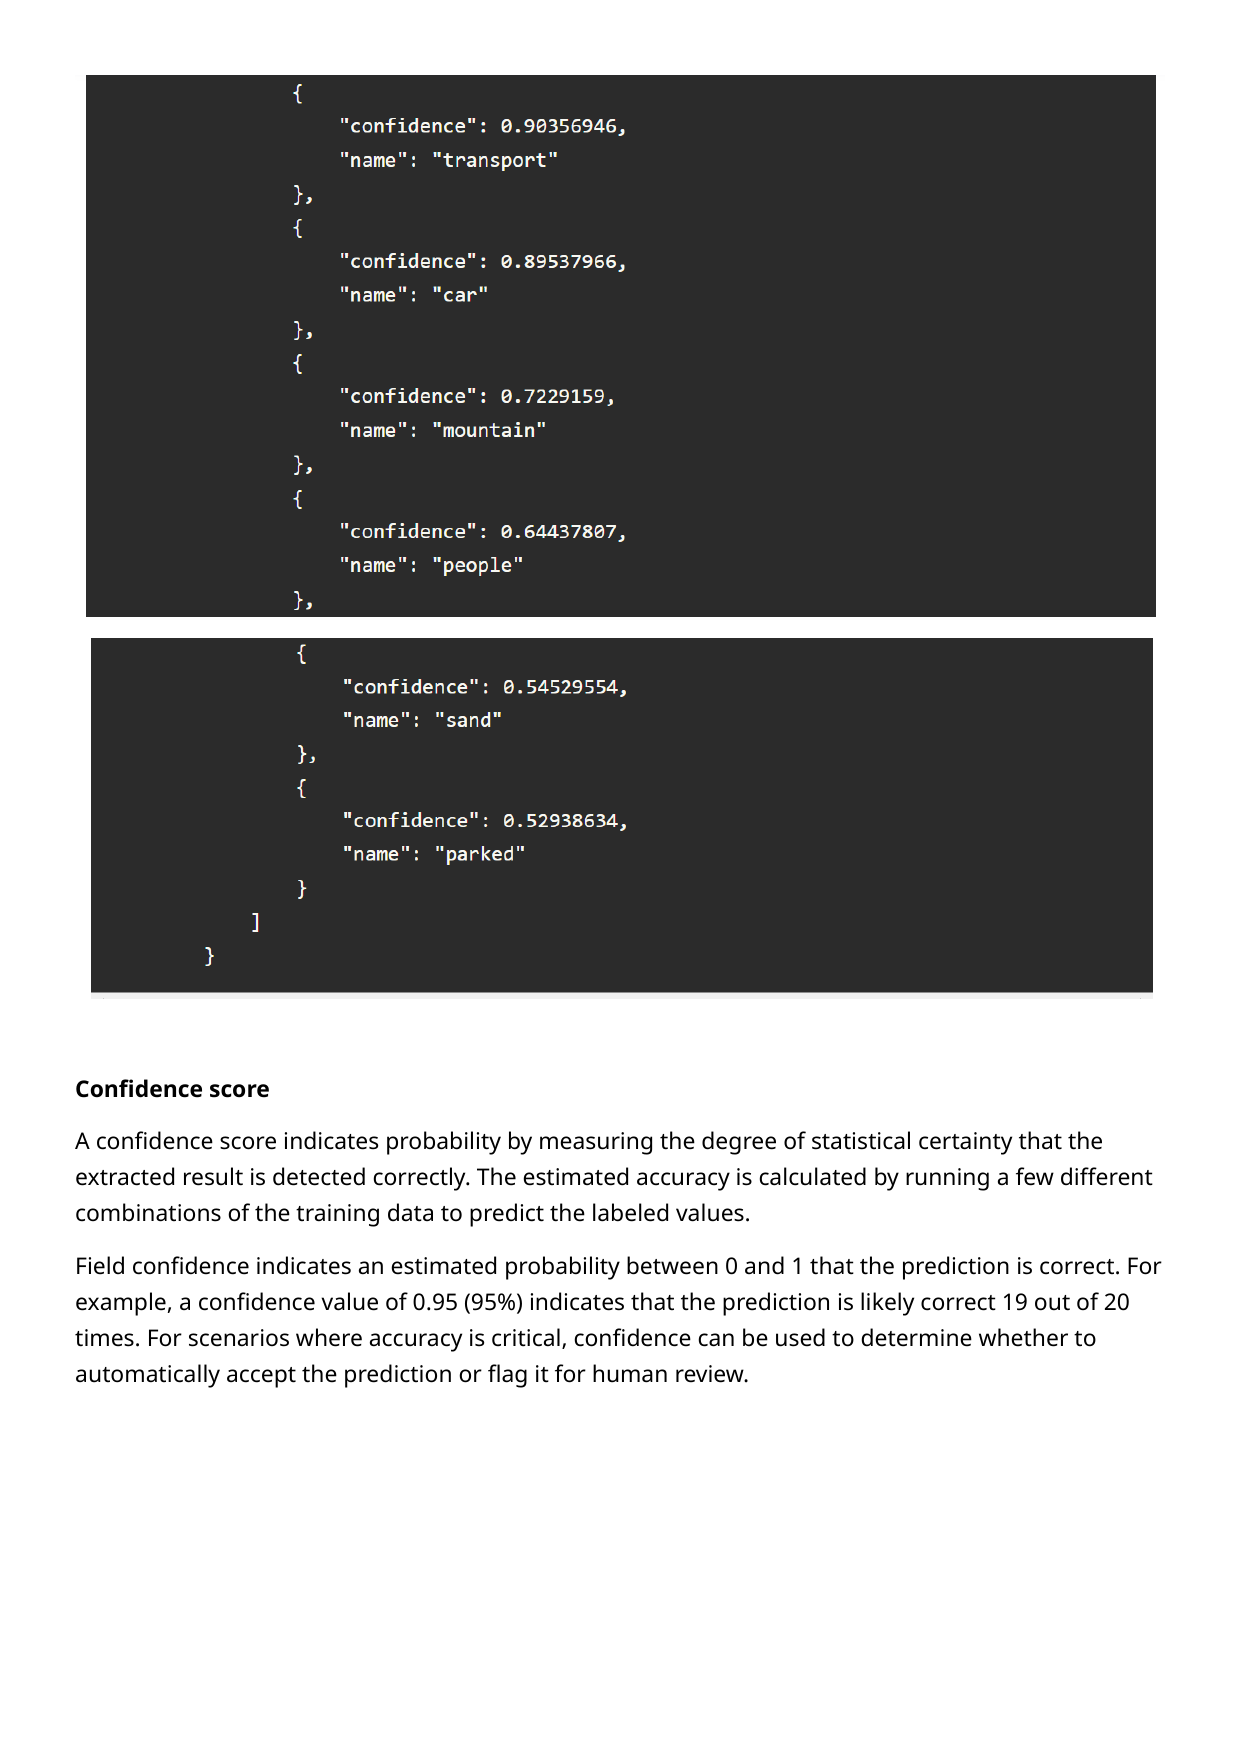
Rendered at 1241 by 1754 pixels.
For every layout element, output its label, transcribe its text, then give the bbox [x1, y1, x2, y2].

text Confidence score [75, 1073, 1165, 1104]
picture [75, 75, 1166, 617]
text Field confidence indicates an estimated probability between 0 and 1 that the prediction is correct. For example, a confidence value of 0.95 (95%) indicates that the prediction is likely correct 19 out of 20 times. For scenarios where accuracy is critical, confidence can be used to determine whether to automatically accept the prediction or flag it for human review. [75, 1250, 1165, 1389]
picture [75, 638, 1166, 999]
text A confidence score indicates probability by measuring the degree of statistical certainty that the extracted result is detected correctly. The estimated accuracy is calculated by running a few different combinations of the training data to predict the labeled values. [75, 1125, 1165, 1228]
